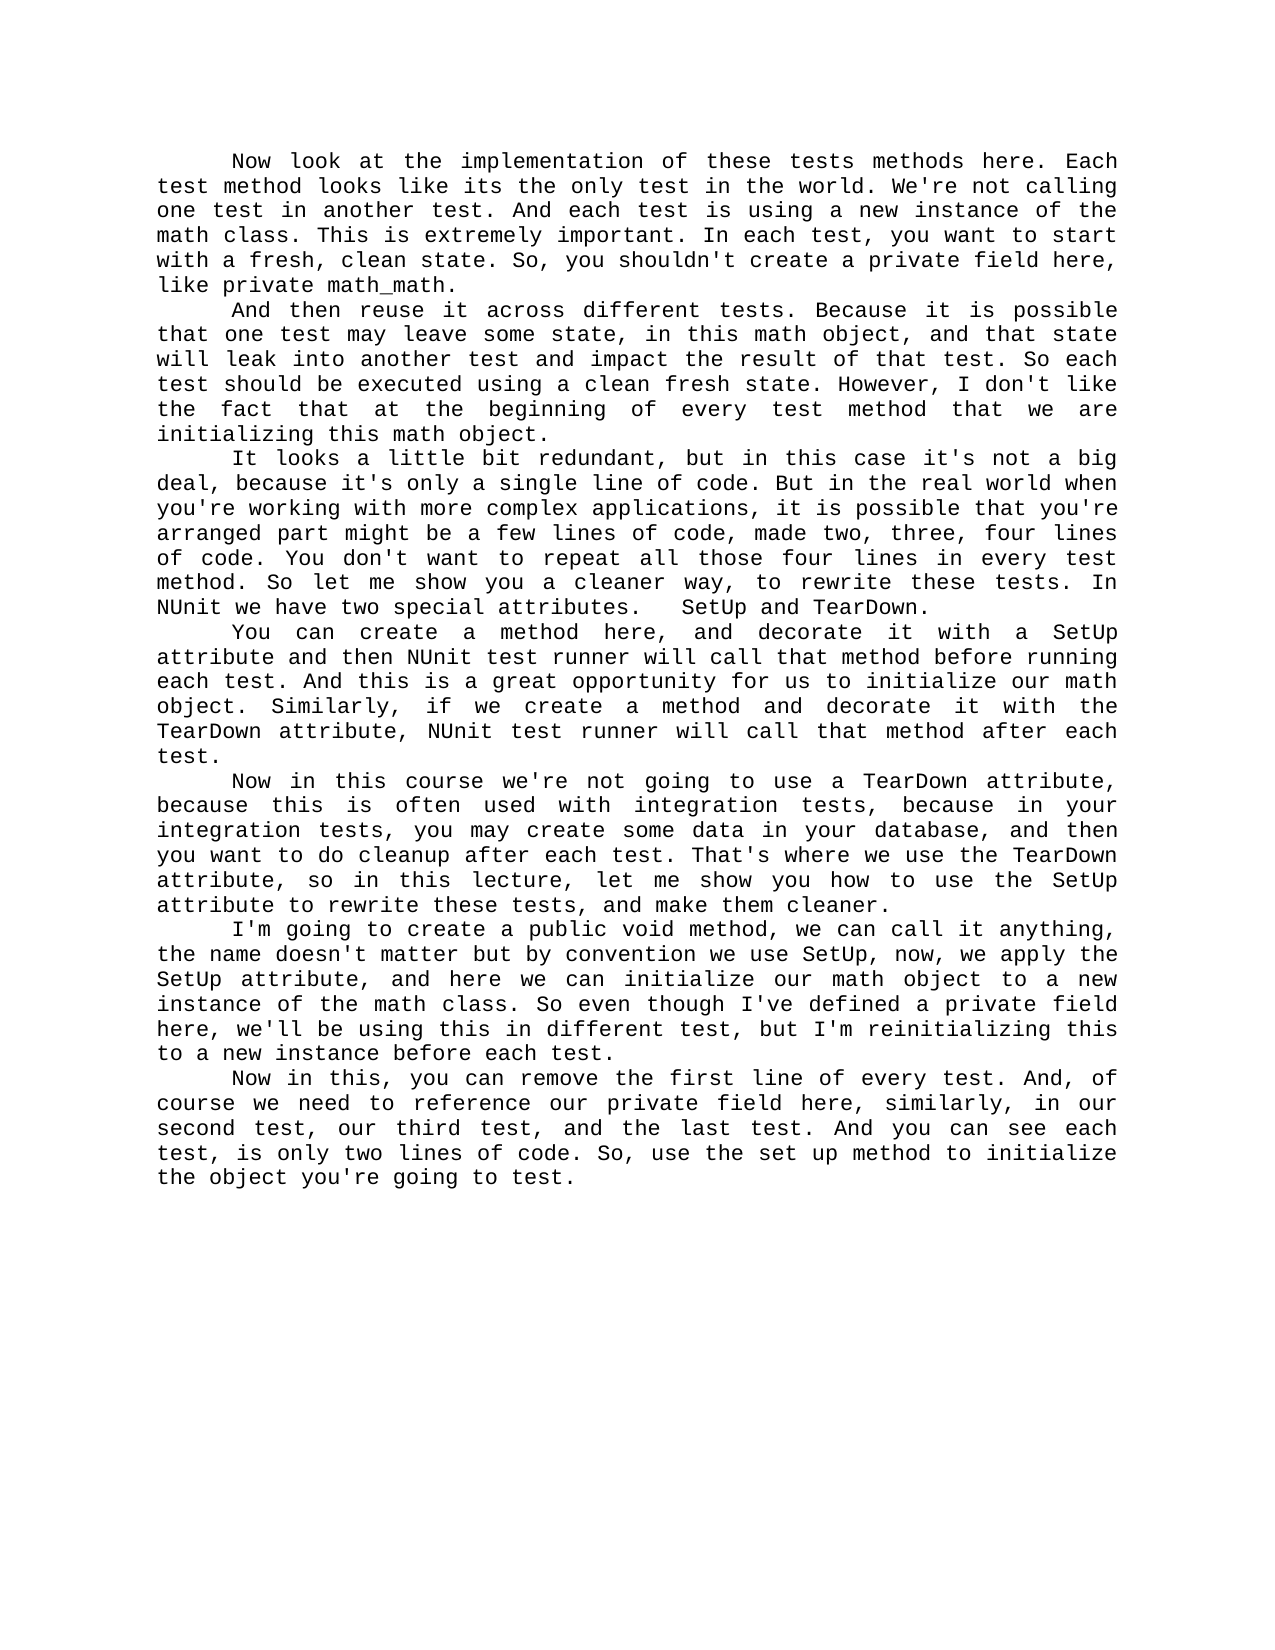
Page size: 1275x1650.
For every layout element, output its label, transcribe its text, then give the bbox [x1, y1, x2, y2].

text And then reuse it across different tests. Because it is possible that one test may leave some state, in this math object, and that state will leak into another test and impact the result of that test. So each test should be executed using a clean fresh state. However, I don't like the fact that at the beginning of every test method that we are initializing this math object. [156, 299, 1118, 447]
text It looks a little bit redundant, but in this case it's not a big deal, because it's only a single line of code. But in the real world when you're working with more complex applications, it is possible that you're arranged part might be a few lines of code, made two, three, four lines of code. You don't want to repeat all those four lines in every test method. So let me show you a cleaner way, to rewrite these tests. In NUnit we have two special attributes. SetUp and TearDown. [156, 447, 1118, 621]
text I'm going to create a public void method, we can call it anything, the name doesn't matter but by convention we use SetUp, now, we apply the SetUp attribute, and here we can initialize our math object to a new instance of the math class. So even though I've defined a private field here, we'll be using this in different test, but I'm reinitializing this to a new instance before each test. [156, 918, 1118, 1067]
text Now in this course we're not going to use a TearDown attribute, because this is often used with integration tests, because in your integration tests, you may create some data in your database, and then you want to do cleanup after each test. That's where we use the TearDown attribute, so in this lecture, let me show you how to use the SetUp attribute to rewrite these tests, and make them cleaner. [156, 770, 1118, 918]
text Now in this, you can remove the first line of every test. And, of course we need to reference our private field here, similarly, in our second test, our third test, and the last test. And you can see each test, is only two lines of code. So, use the set up method to initialize the object you're going to test. [156, 1067, 1118, 1191]
text You can create a method here, and decorate it with a SetUp attribute and then NUnit test runner will call that method before running each test. And this is a great opportunity for us to initialize our math object. Similarly, if we create a method and decorate it with the TearDown attribute, NUnit test runner will call that method after each test. [156, 621, 1118, 770]
text Now look at the implementation of these tests methods here. Each test method looks like its the only test in the world. We're not calling one test in another test. And each test is using a new instance of the math class. This is extremely important. In each test, you want to start with a fresh, clean state. So, you shouldn't create a private field here, like private math_math. [156, 150, 1118, 299]
